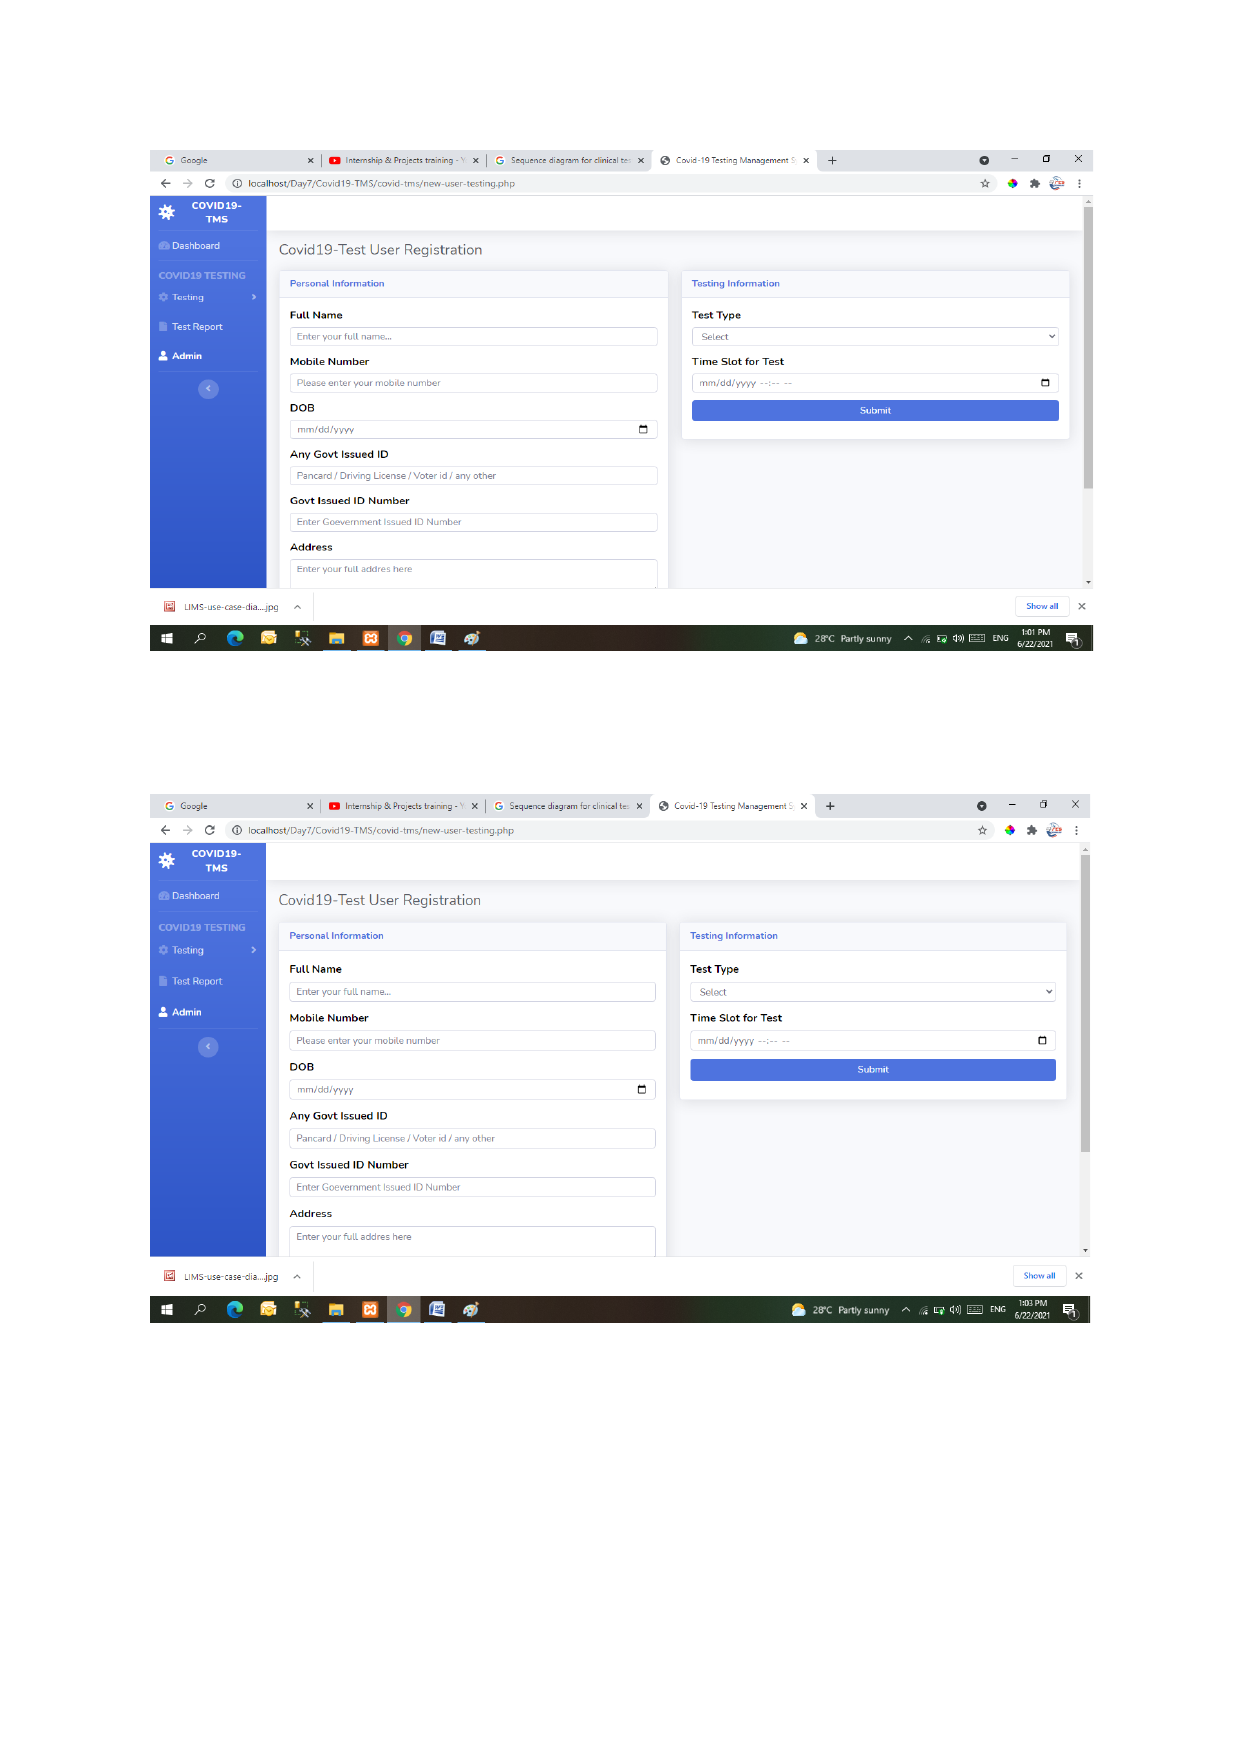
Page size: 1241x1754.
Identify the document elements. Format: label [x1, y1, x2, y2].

picture [150, 794, 1091, 1323]
picture [150, 150, 1094, 651]
